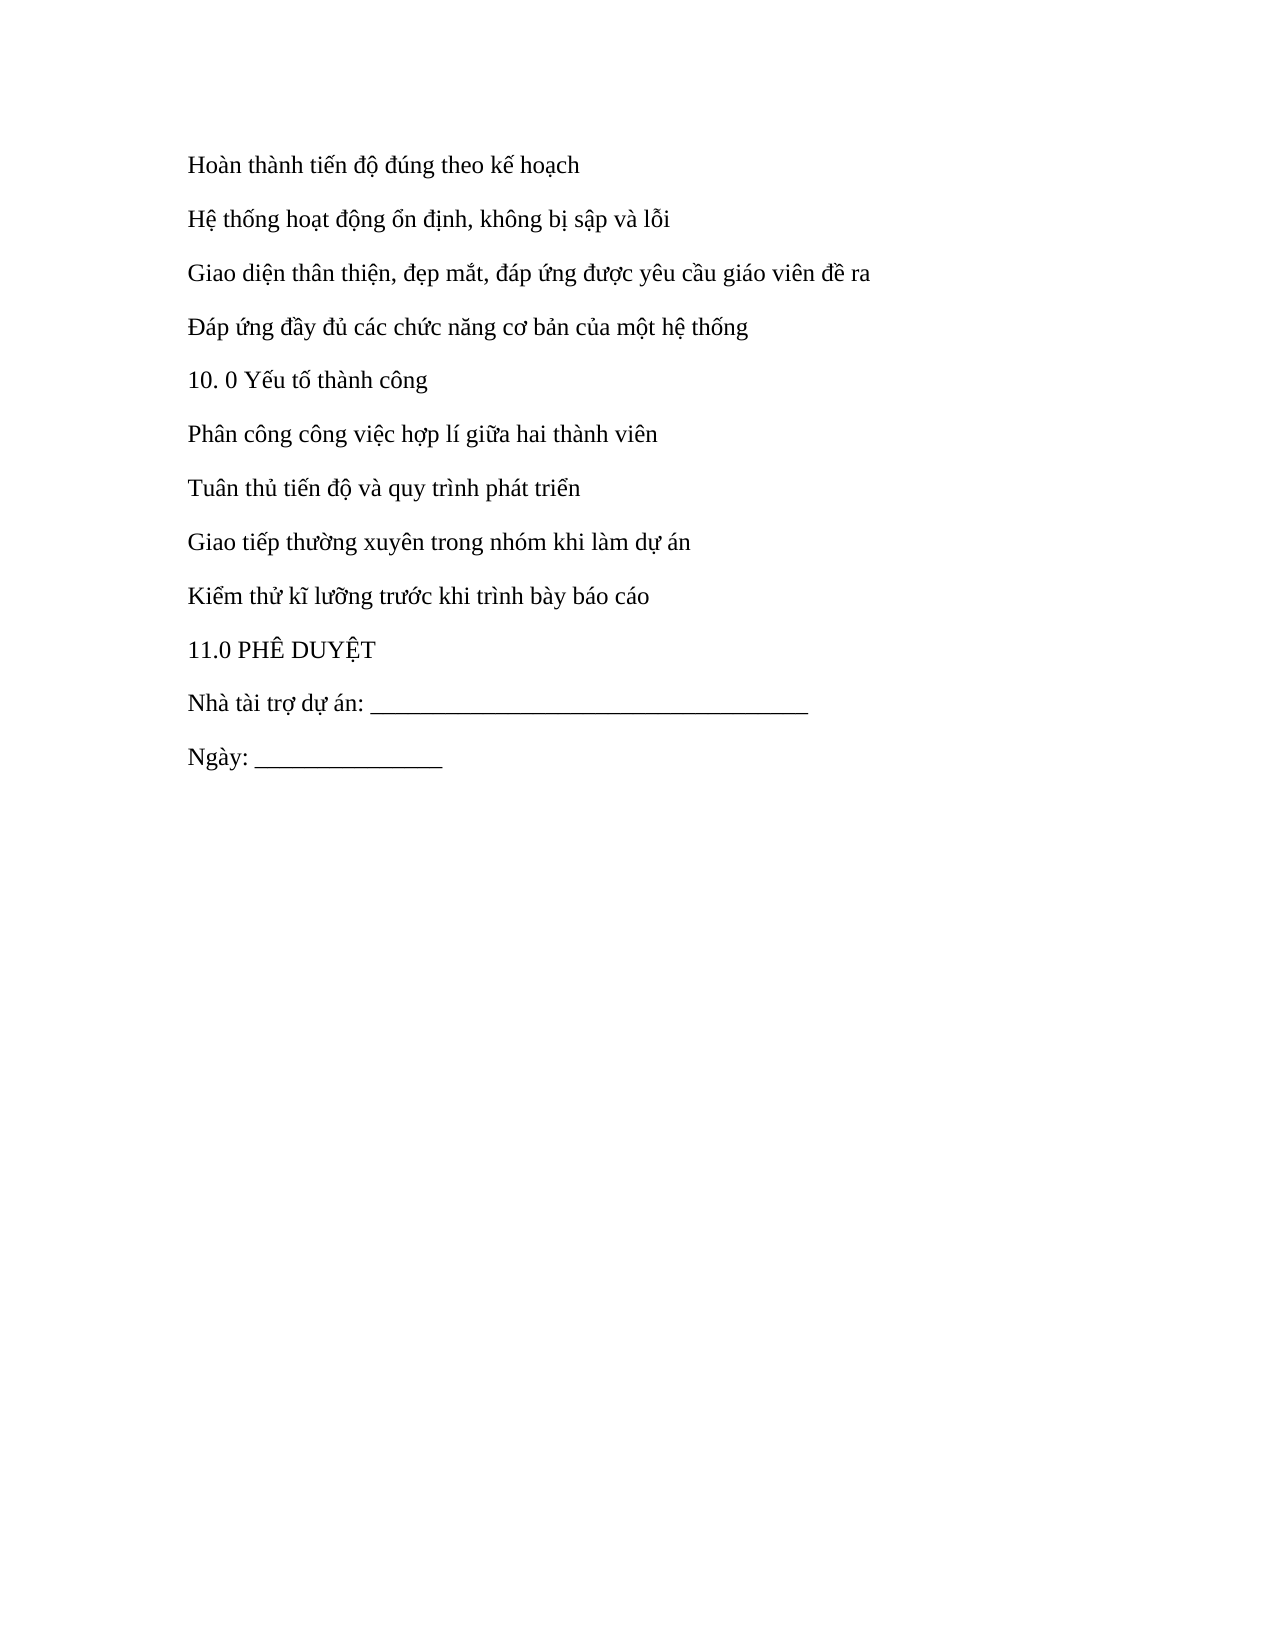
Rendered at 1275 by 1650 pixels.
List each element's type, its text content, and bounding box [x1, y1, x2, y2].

text Phân công công việc hợp lí giữa hai thành viên [187, 419, 1087, 448]
text 10. 0 Yếu tố thành công [187, 365, 1087, 394]
text Tuân thủ tiến độ và quy trình phát triển [187, 473, 1087, 502]
text Đáp ứng đầy đủ các chức năng cơ bản của một hệ thống [187, 312, 1087, 340]
text Hệ thống hoạt động ổn định, không bị sập và lỗi [187, 204, 1087, 233]
text Nhà tài trợ dự án: ___________________________________ [187, 688, 1087, 717]
text 11.0 PHÊ DUYỆT [187, 635, 1087, 663]
text Giao tiếp thường xuyên trong nhóm khi làm dự án [187, 527, 1087, 556]
text Giao diện thân thiện, đẹp mắt, đáp ứng được yêu cầu giáo viên đề ra [187, 258, 1087, 286]
text Ngày: _______________ [187, 742, 1087, 771]
text Kiểm thử kĩ lưỡng trước khi trình bày báo cáo [187, 581, 1087, 609]
text Hoàn thành tiến độ đúng theo kế hoạch [187, 150, 1087, 179]
